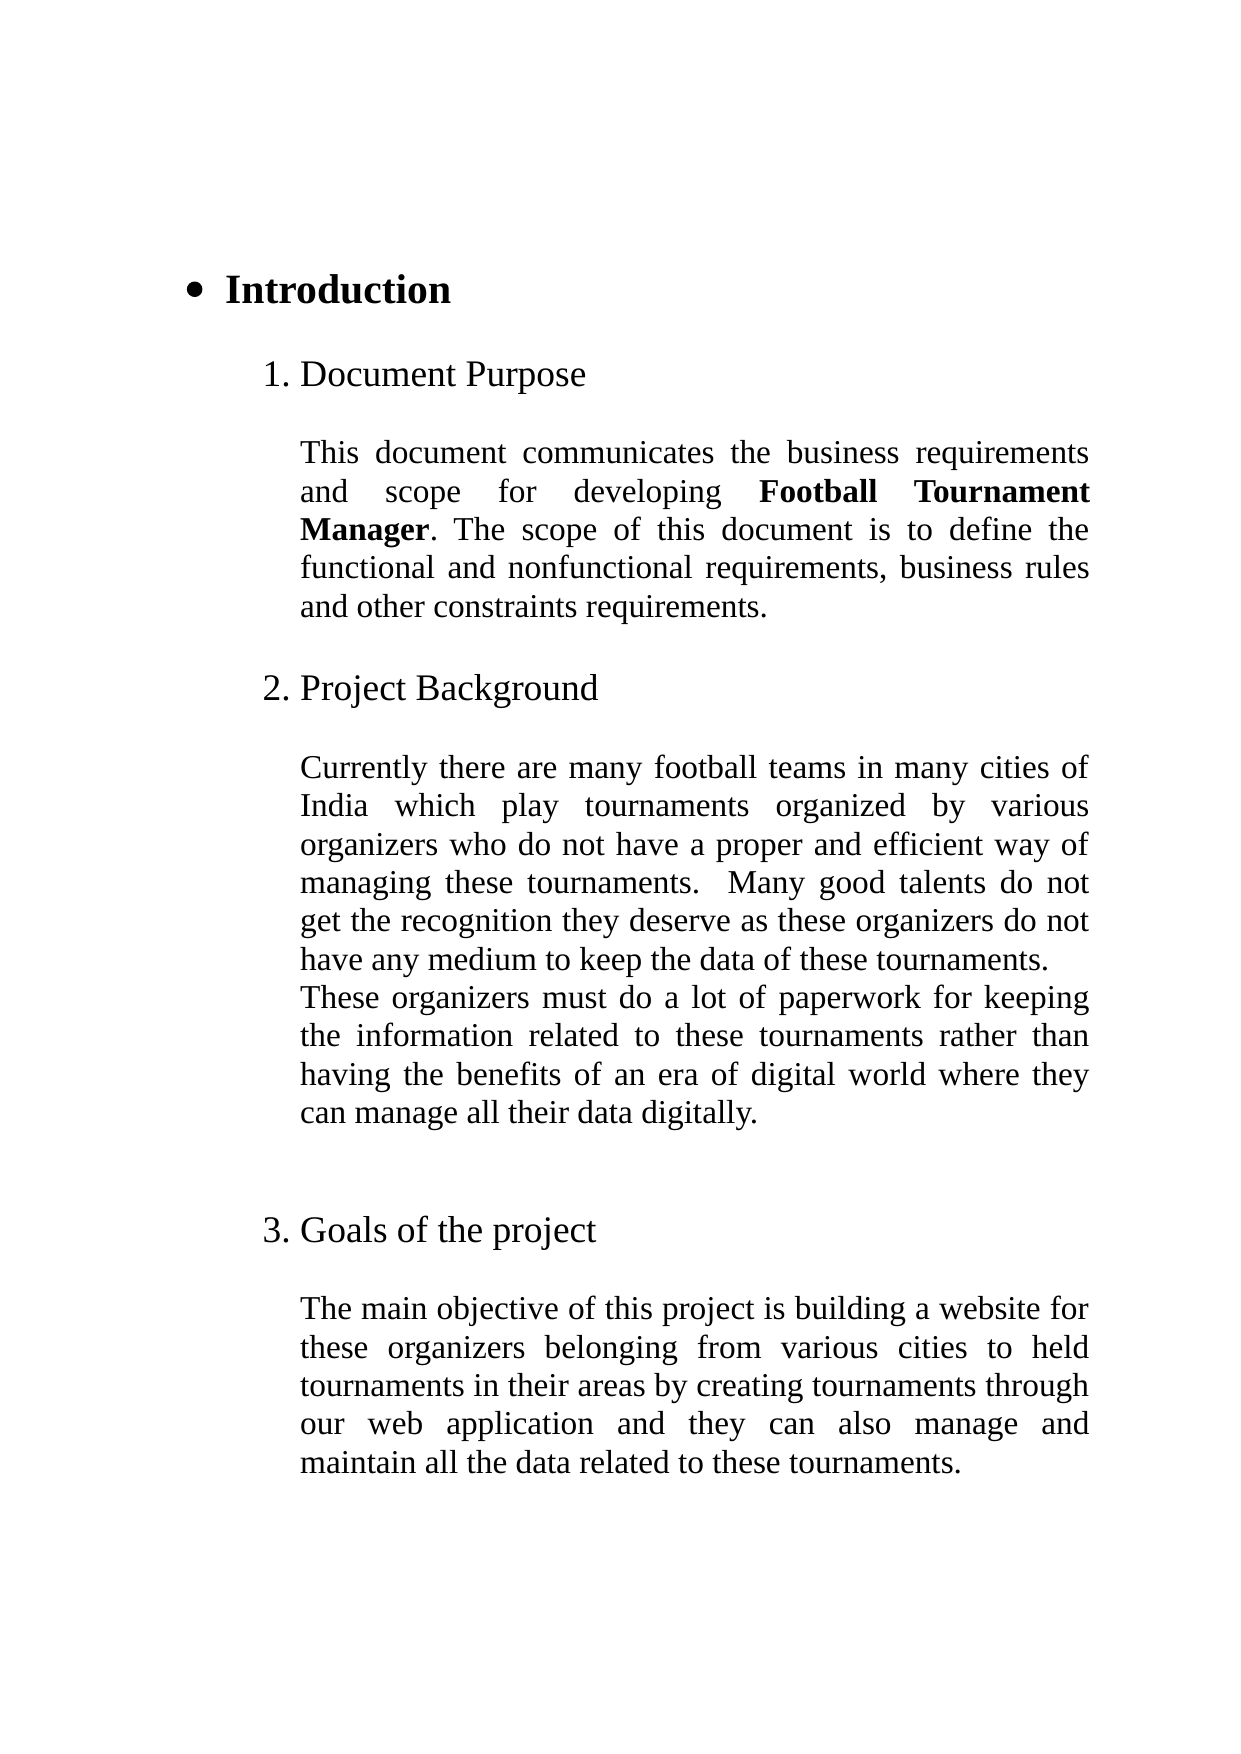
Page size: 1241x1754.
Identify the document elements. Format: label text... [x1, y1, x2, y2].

list Document Purpose [262, 351, 1090, 394]
list The main objective of this project is building a website for these organizers belonging from various cities to held tournaments in their areas by creating tournaments through our web application and they can also manage and maintain all the data related to these tournaments. [300, 1289, 1090, 1480]
list Introduction [187, 265, 1090, 313]
list These organizers must do a lot of paperwork for keeping the information related to these tournaments rather than having the benefits of an era of digital world where they can manage all their data digitally. [300, 977, 1090, 1131]
list Project Background [262, 666, 1090, 709]
list Goals of the project [262, 1207, 1090, 1250]
text This document communicates the business requirements and scope for developing Football Tournament Manager. The scope of this document is to define the functional and nonfunctional requirements, business rules and other constraints requirements. [300, 433, 1090, 624]
list Currently there are many football teams in many cities of India which play tournaments organized by various organizers who do not have a proper and efficient way of managing these tournaments. Many good talents do not get the recognition they deserve as these organizers do not have any medium to keep the data of these tournaments. [300, 747, 1090, 977]
